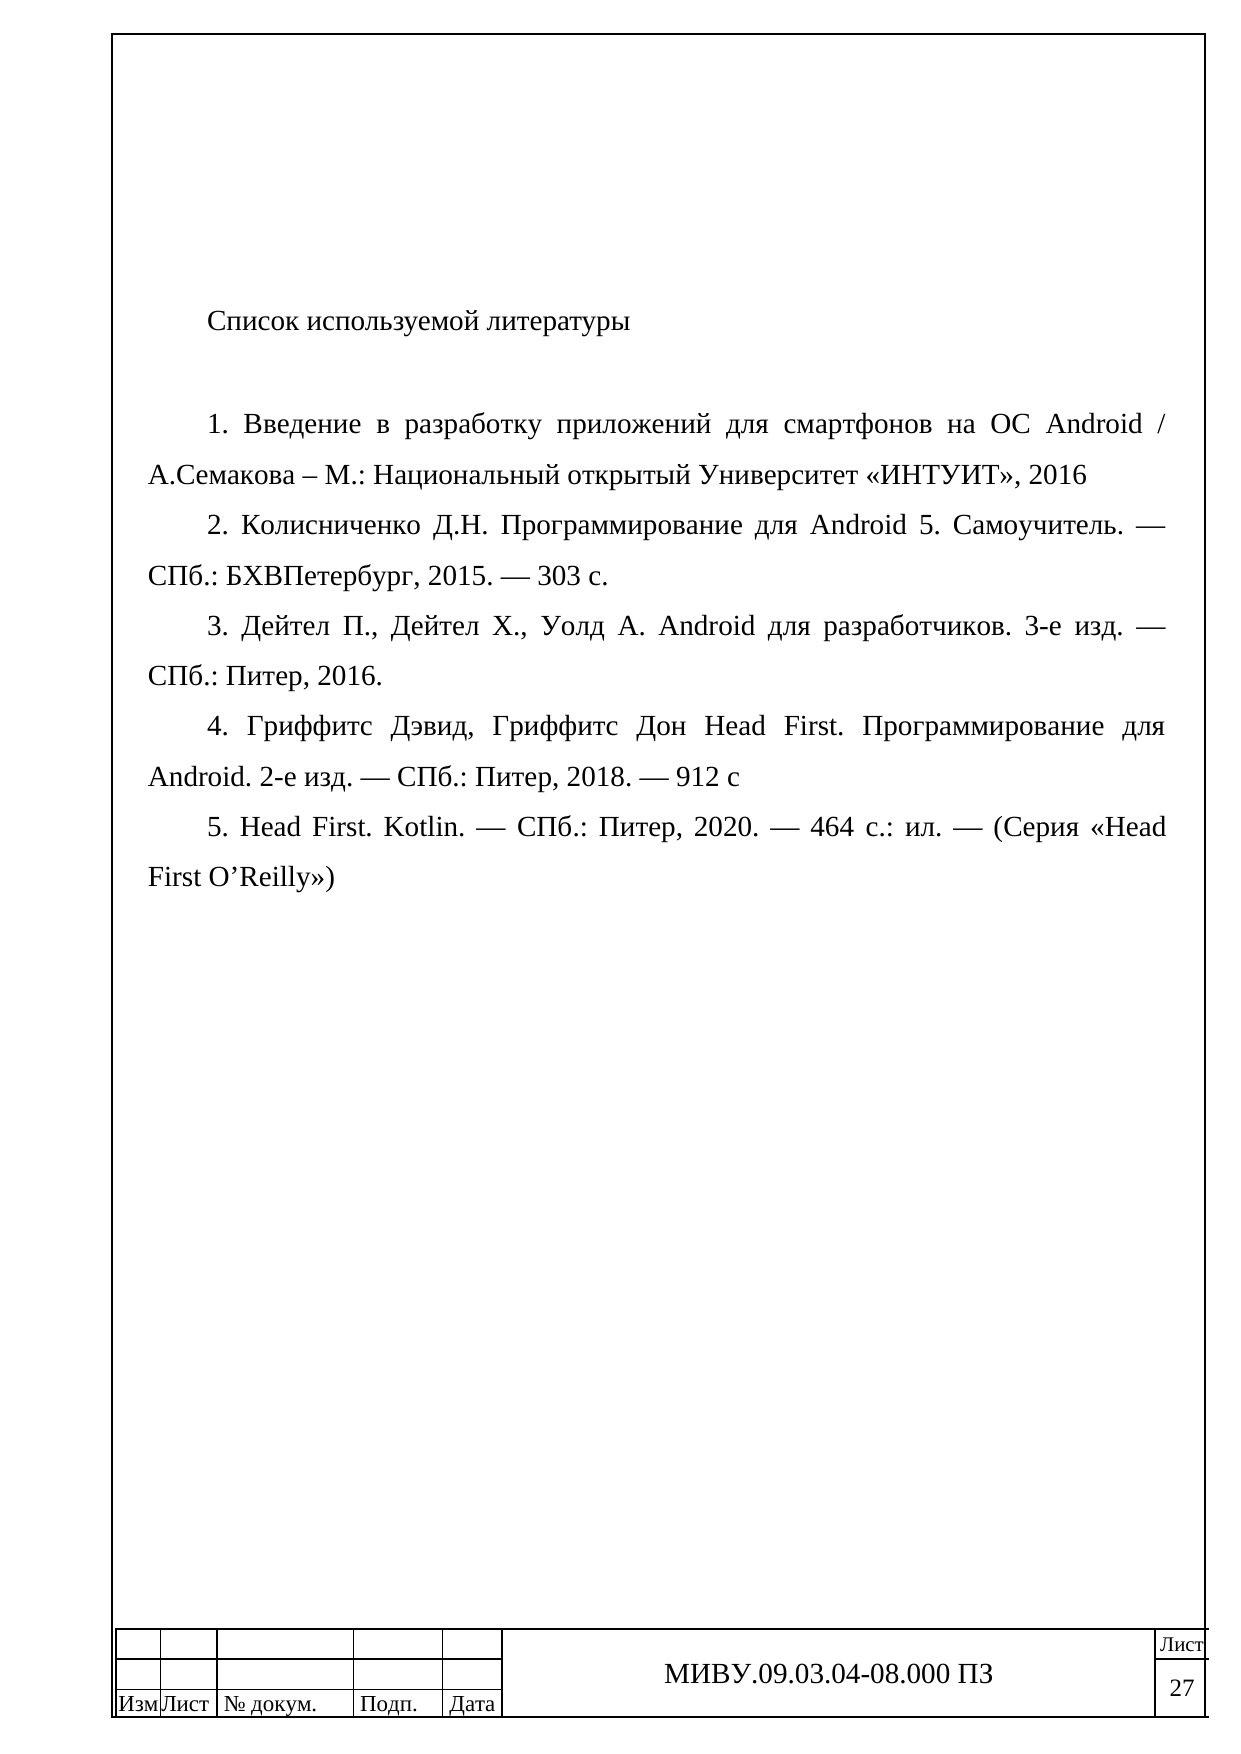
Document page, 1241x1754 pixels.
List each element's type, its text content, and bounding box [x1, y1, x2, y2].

text 2. Колисниченко Д.Н. Программирование для Android 5. Самоучитель. — СПб.: БХВПетербург, 2015. — 303 с. [148, 507, 1166, 591]
text 3. Дейтел П., Дейтел Х., Уолд А. Android для разработчиков. 3-е изд. — СПб.: Питер, 2016. [148, 608, 1166, 692]
text 1. Введение в разработку приложений для смартфонов на ОС Android / А.Семакова – М.: Национальный открытый Университет «ИНТУИТ», 2016 [148, 407, 1166, 491]
text 5. Head First. Kotlin. — СПб.: Питер, 2020. — 464 с.: ил. — (Серия «Head First O’Reilly») [148, 809, 1166, 893]
subtitle Список используемой литературы [148, 303, 1166, 336]
text 4. Гриффитс Дэвид, Гриффитс Дон Head First. Программирование для Android. 2-е изд. — СПб.: Питер, 2018. — 912 с [148, 708, 1166, 792]
